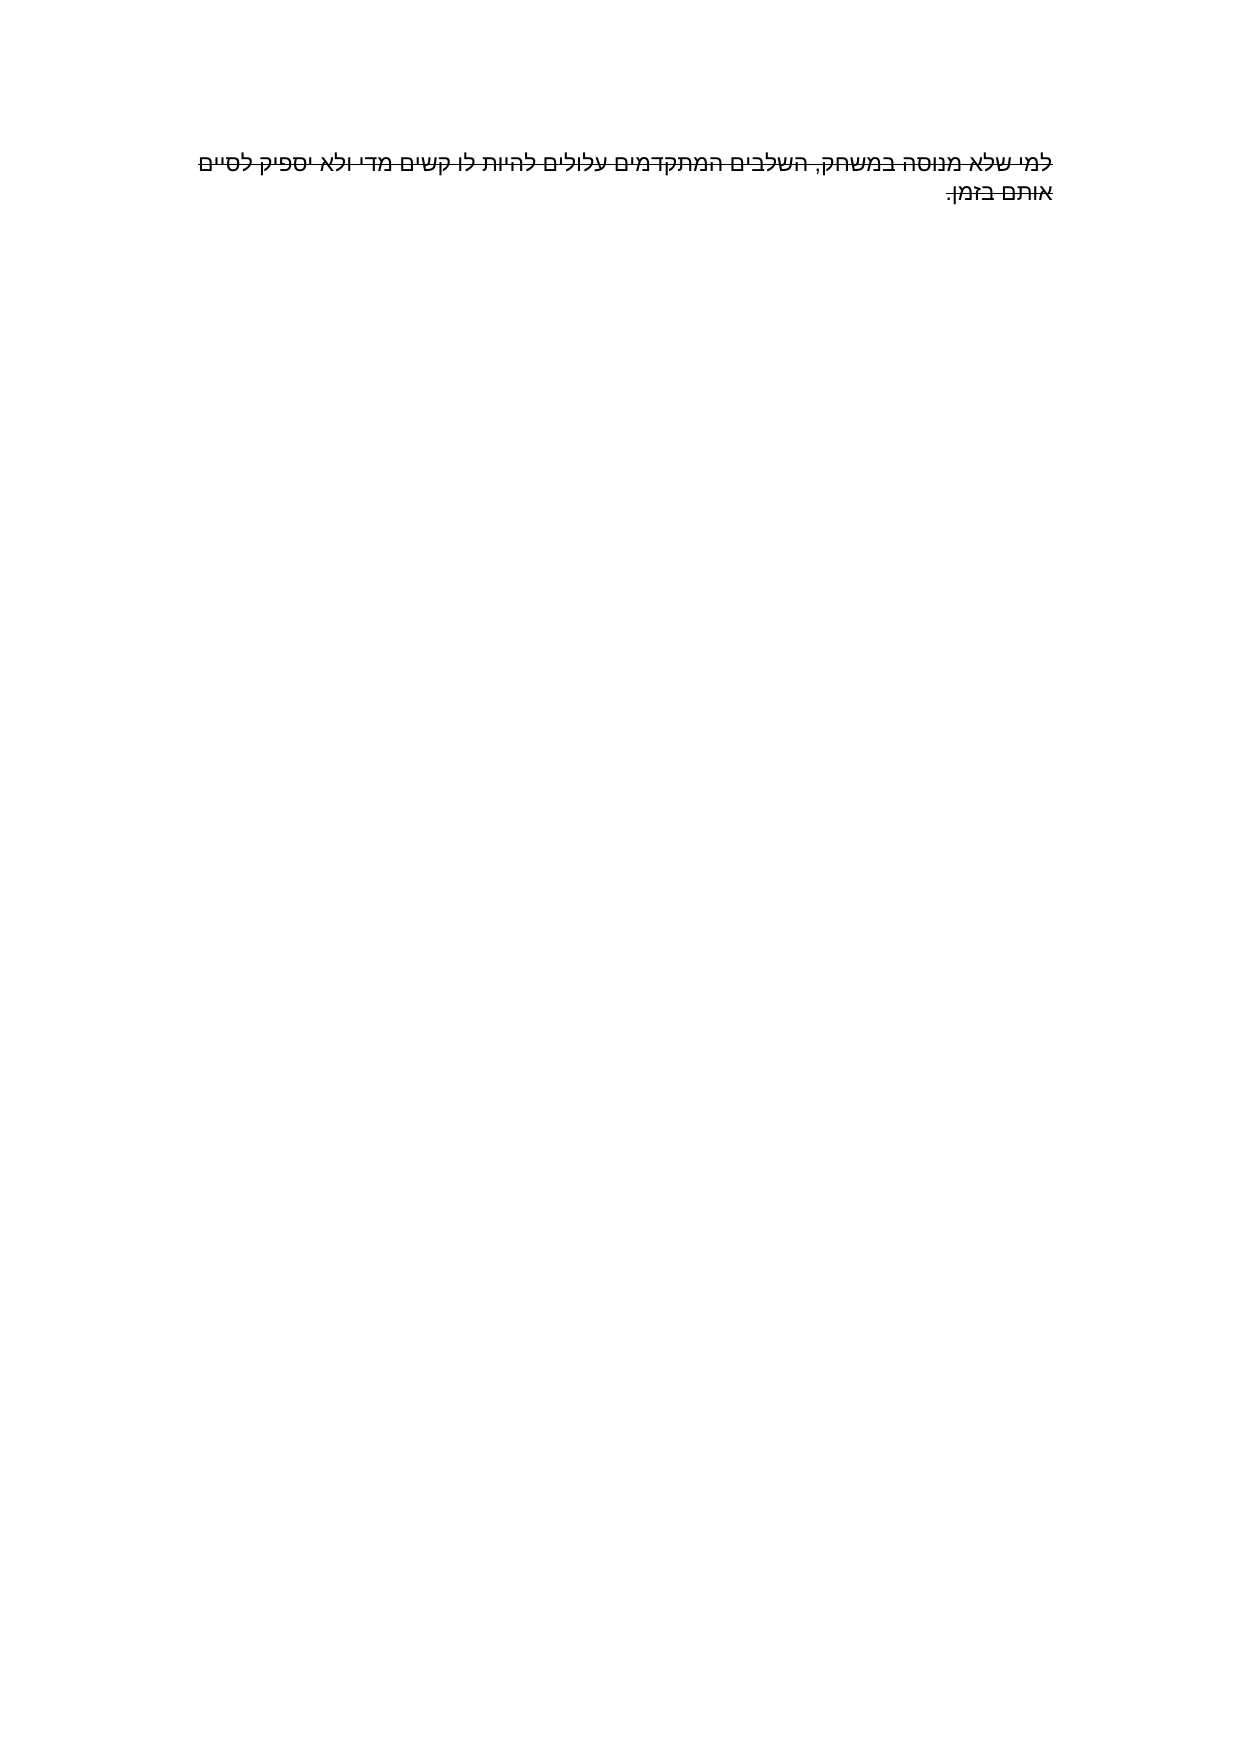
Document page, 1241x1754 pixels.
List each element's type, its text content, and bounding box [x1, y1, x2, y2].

text למי שלא מנוסה במשחק, השלבים המתקדמים עלולים להיות לו קשים מדי ולא יספיק לסיים אותם בזמן. [187, 150, 1053, 205]
